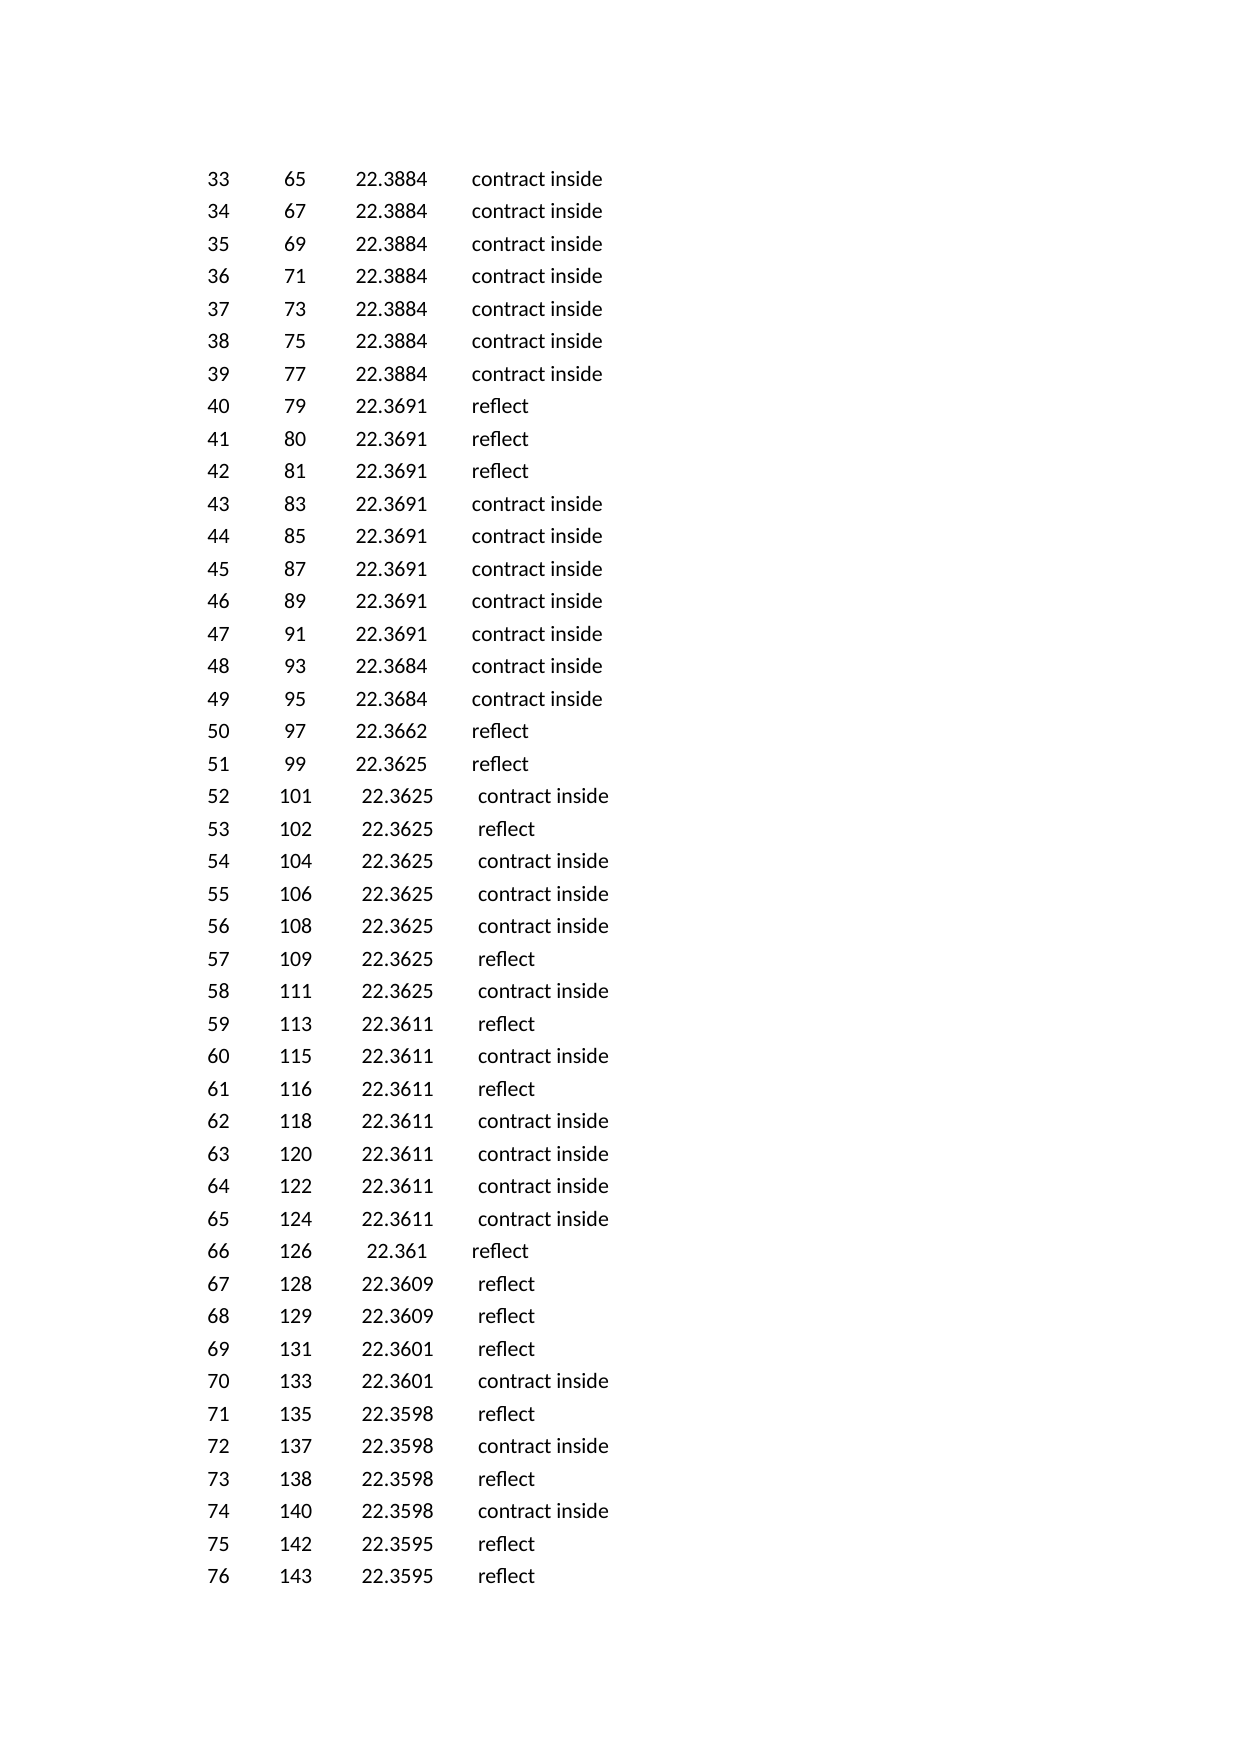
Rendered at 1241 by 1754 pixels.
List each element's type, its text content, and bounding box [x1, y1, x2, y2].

text 54 104 22.3625 contract inside [187, 844, 1053, 877]
text 44 85 22.3691 contract inside [187, 519, 1053, 552]
text 40 79 22.3691 reflect [187, 389, 1053, 422]
text 45 87 22.3691 contract inside [187, 552, 1053, 584]
text 59 113 22.3611 reflect [187, 1007, 1053, 1039]
text 64 122 22.3611 contract inside [187, 1169, 1053, 1202]
text 67 128 22.3609 reflect [187, 1267, 1053, 1299]
text 53 102 22.3625 reflect [187, 812, 1053, 844]
text 49 95 22.3684 contract inside [187, 682, 1053, 714]
text 50 97 22.3662 reflect [187, 714, 1053, 747]
text 33 65 22.3884 contract inside [187, 162, 1053, 194]
text 48 93 22.3684 contract inside [187, 649, 1053, 682]
text 43 83 22.3691 contract inside [187, 487, 1053, 519]
text 66 126 22.361 reflect [187, 1234, 1053, 1267]
text 39 77 22.3884 contract inside [187, 357, 1053, 389]
text 60 115 22.3611 contract inside [187, 1039, 1053, 1072]
text 61 116 22.3611 reflect [187, 1072, 1053, 1104]
text 56 108 22.3625 contract inside [187, 909, 1053, 942]
text 69 131 22.3601 reflect [187, 1332, 1053, 1364]
text 42 81 22.3691 reflect [187, 454, 1053, 487]
text 73 138 22.3598 reflect [187, 1462, 1053, 1494]
text 62 118 22.3611 contract inside [187, 1104, 1053, 1137]
text 35 69 22.3884 contract inside [187, 227, 1053, 259]
text 63 120 22.3611 contract inside [187, 1137, 1053, 1169]
text 58 111 22.3625 contract inside [187, 974, 1053, 1007]
text 55 106 22.3625 contract inside [187, 877, 1053, 909]
text 70 133 22.3601 contract inside [187, 1364, 1053, 1397]
text 52 101 22.3625 contract inside [187, 779, 1053, 812]
text 34 67 22.3884 contract inside [187, 194, 1053, 227]
text 36 71 22.3884 contract inside [187, 259, 1053, 292]
text 38 75 22.3884 contract inside [187, 324, 1053, 357]
text 65 124 22.3611 contract inside [187, 1202, 1053, 1234]
text 68 129 22.3609 reflect [187, 1299, 1053, 1332]
text 72 137 22.3598 contract inside [187, 1429, 1053, 1462]
text 75 142 22.3595 reflect [187, 1527, 1053, 1559]
text 46 89 22.3691 contract inside [187, 584, 1053, 617]
text 37 73 22.3884 contract inside [187, 292, 1053, 324]
text 51 99 22.3625 reflect [187, 747, 1053, 779]
text 74 140 22.3598 contract inside [187, 1494, 1053, 1527]
text 76 143 22.3595 reflect [187, 1559, 1053, 1592]
text 41 80 22.3691 reflect [187, 422, 1053, 454]
text 47 91 22.3691 contract inside [187, 617, 1053, 649]
text 71 135 22.3598 reflect [187, 1397, 1053, 1429]
text 57 109 22.3625 reflect [187, 942, 1053, 974]
